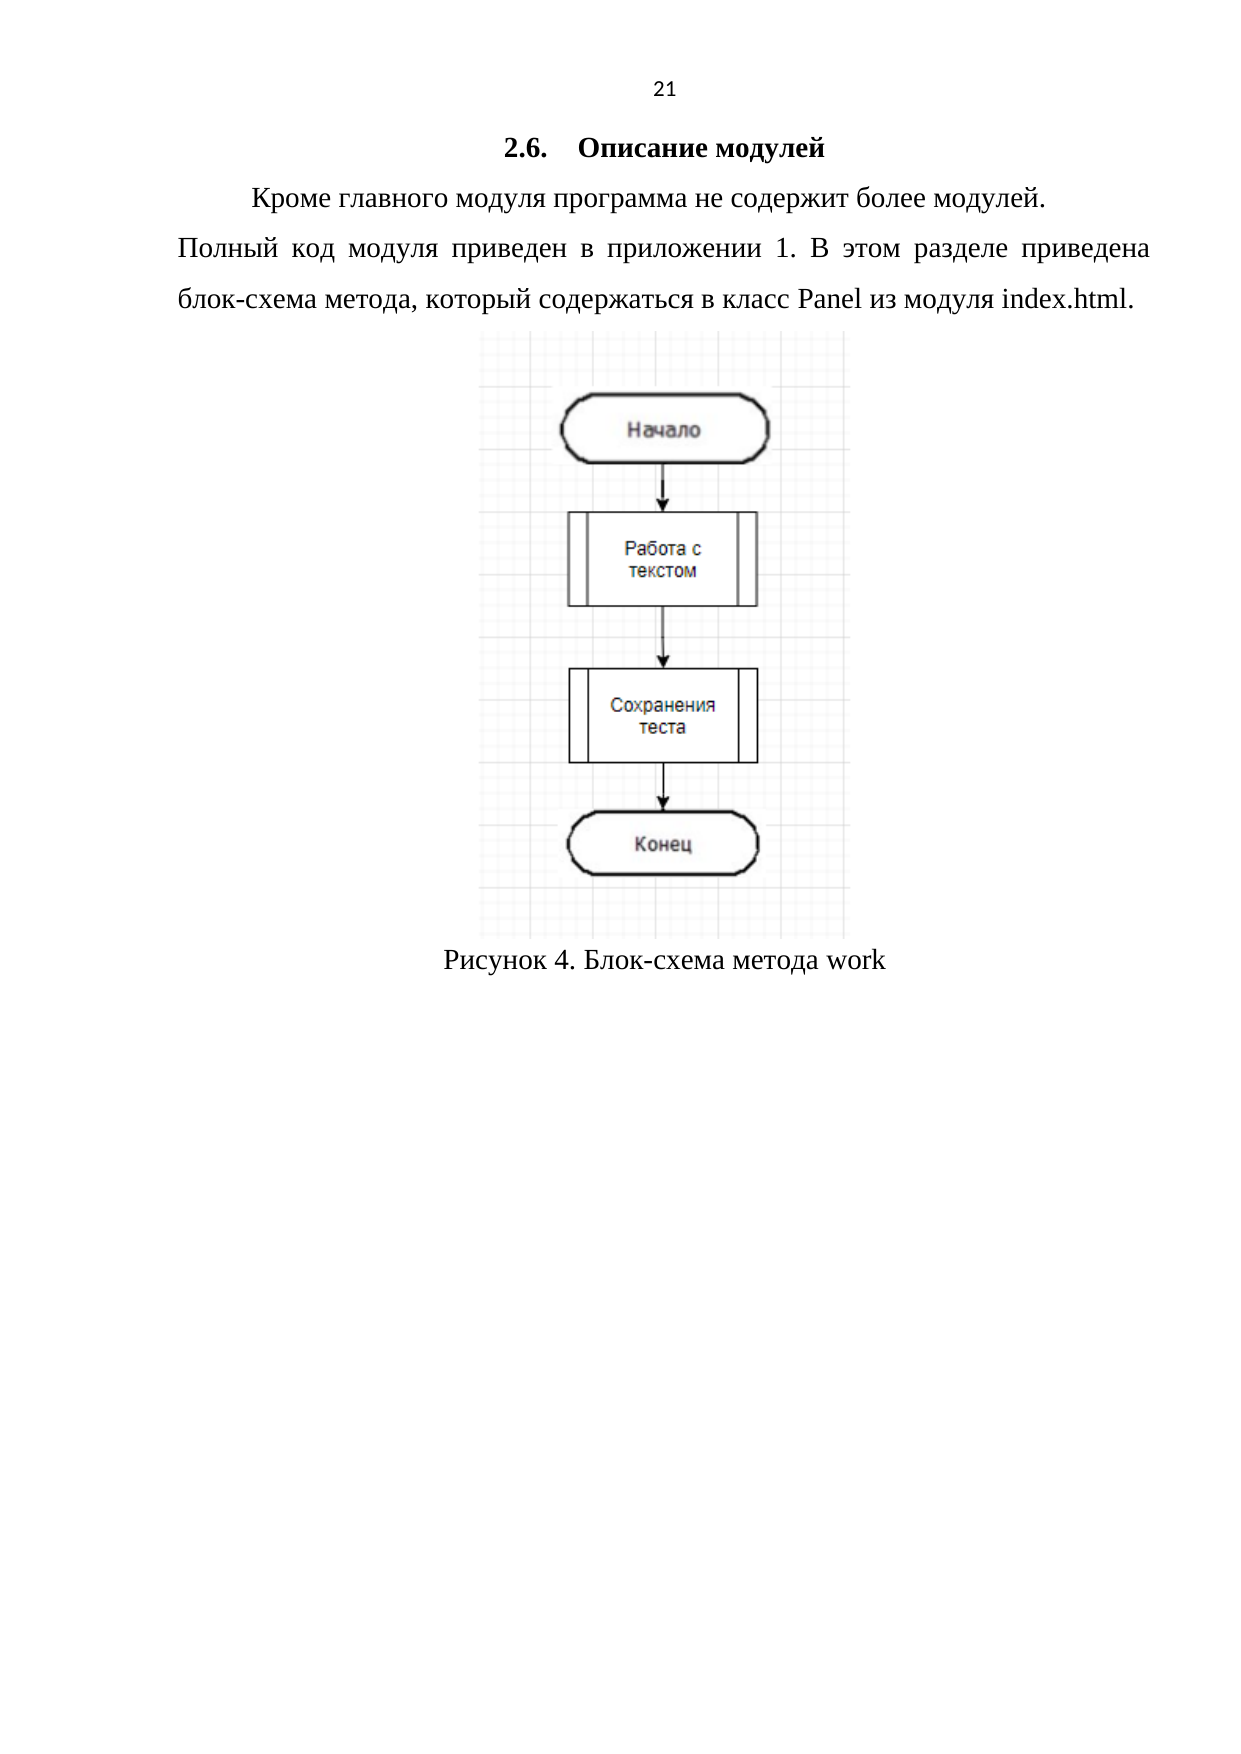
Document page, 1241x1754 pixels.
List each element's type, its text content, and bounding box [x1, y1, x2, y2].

text Рисунок 4. Блок-схема метода work [177, 942, 1152, 976]
subtitle Описание модулей [177, 130, 1152, 163]
text Кроме главного модуля программа не содержит более модулей. [177, 180, 1152, 214]
picture [478, 331, 851, 939]
text Полный код модуля приведен в приложении 1. В этом разделе приведена блок-схема метода, который содержаться в класс Panel из модуля index.html. [177, 230, 1152, 314]
